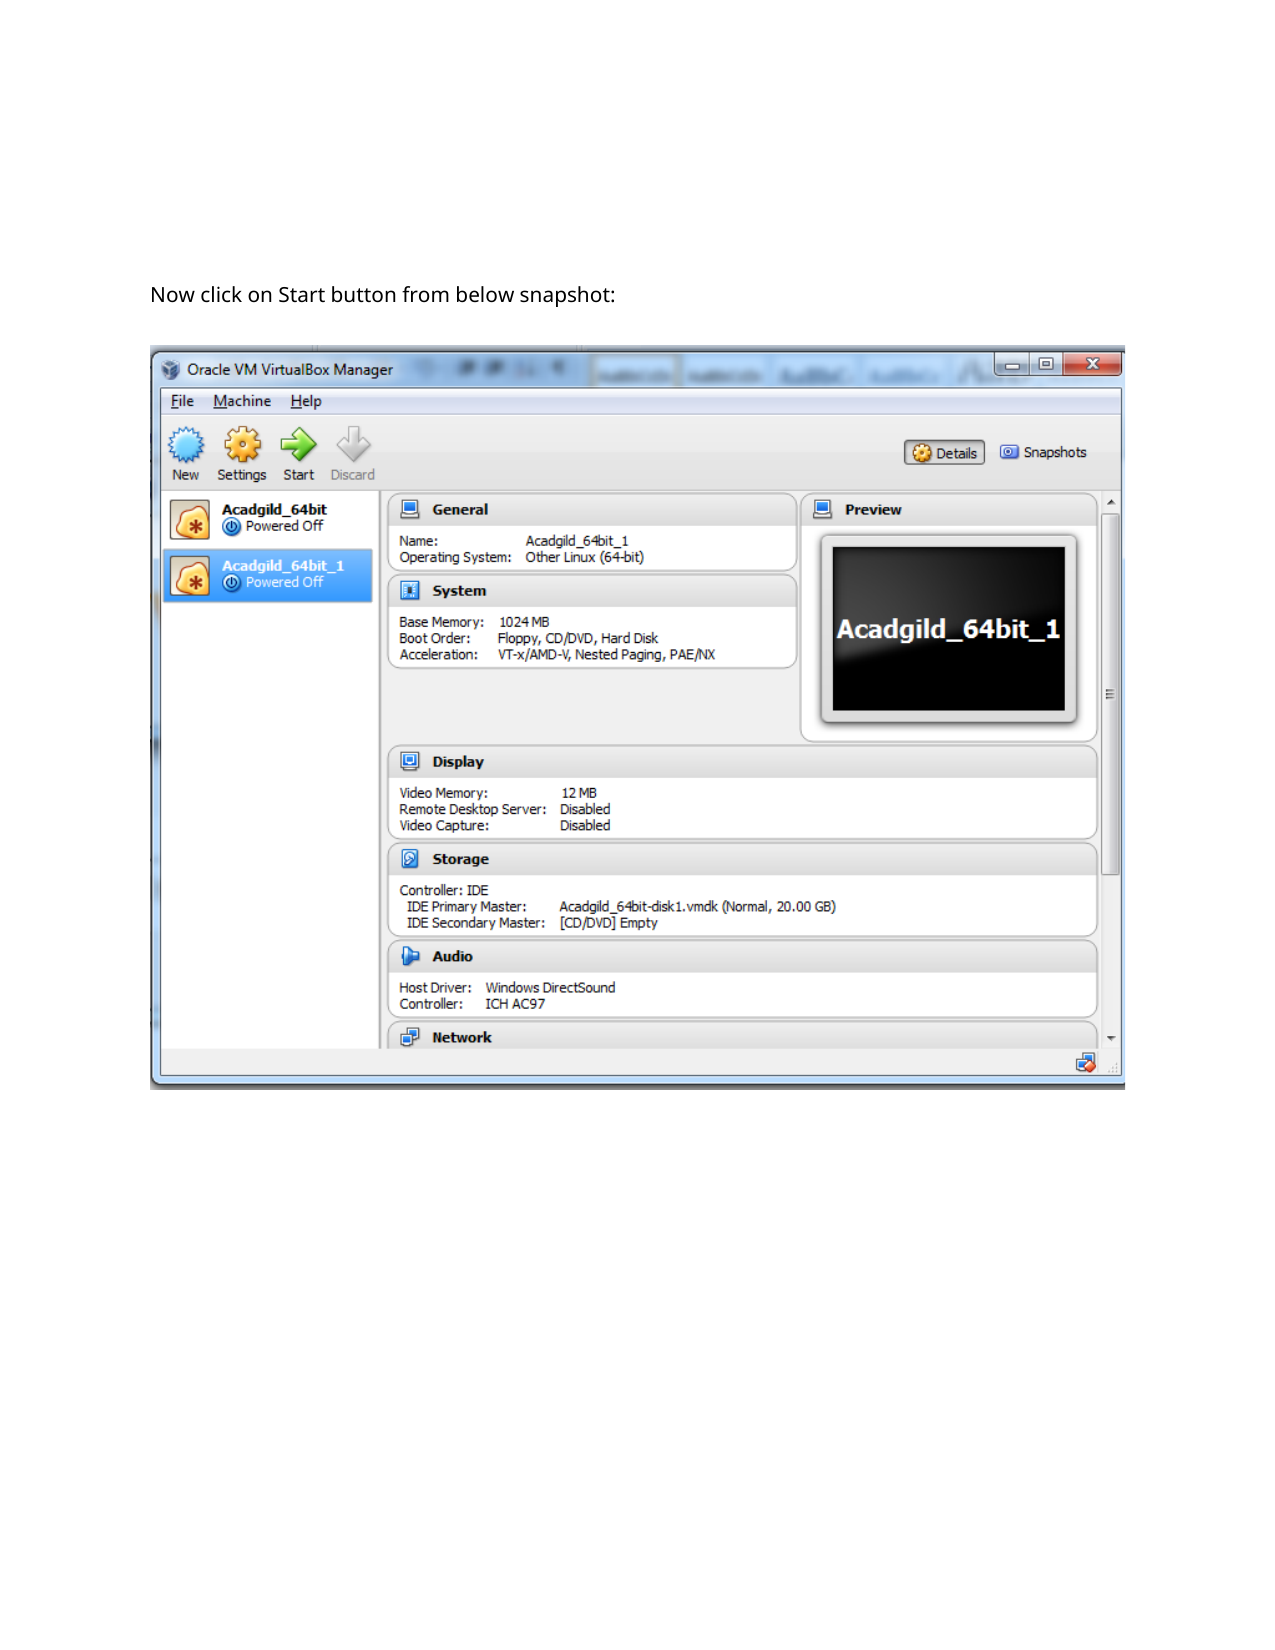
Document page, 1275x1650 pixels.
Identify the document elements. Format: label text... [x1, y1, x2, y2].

text Now click on Start button from below snapshot: [150, 280, 1125, 309]
picture [150, 345, 1125, 1090]
